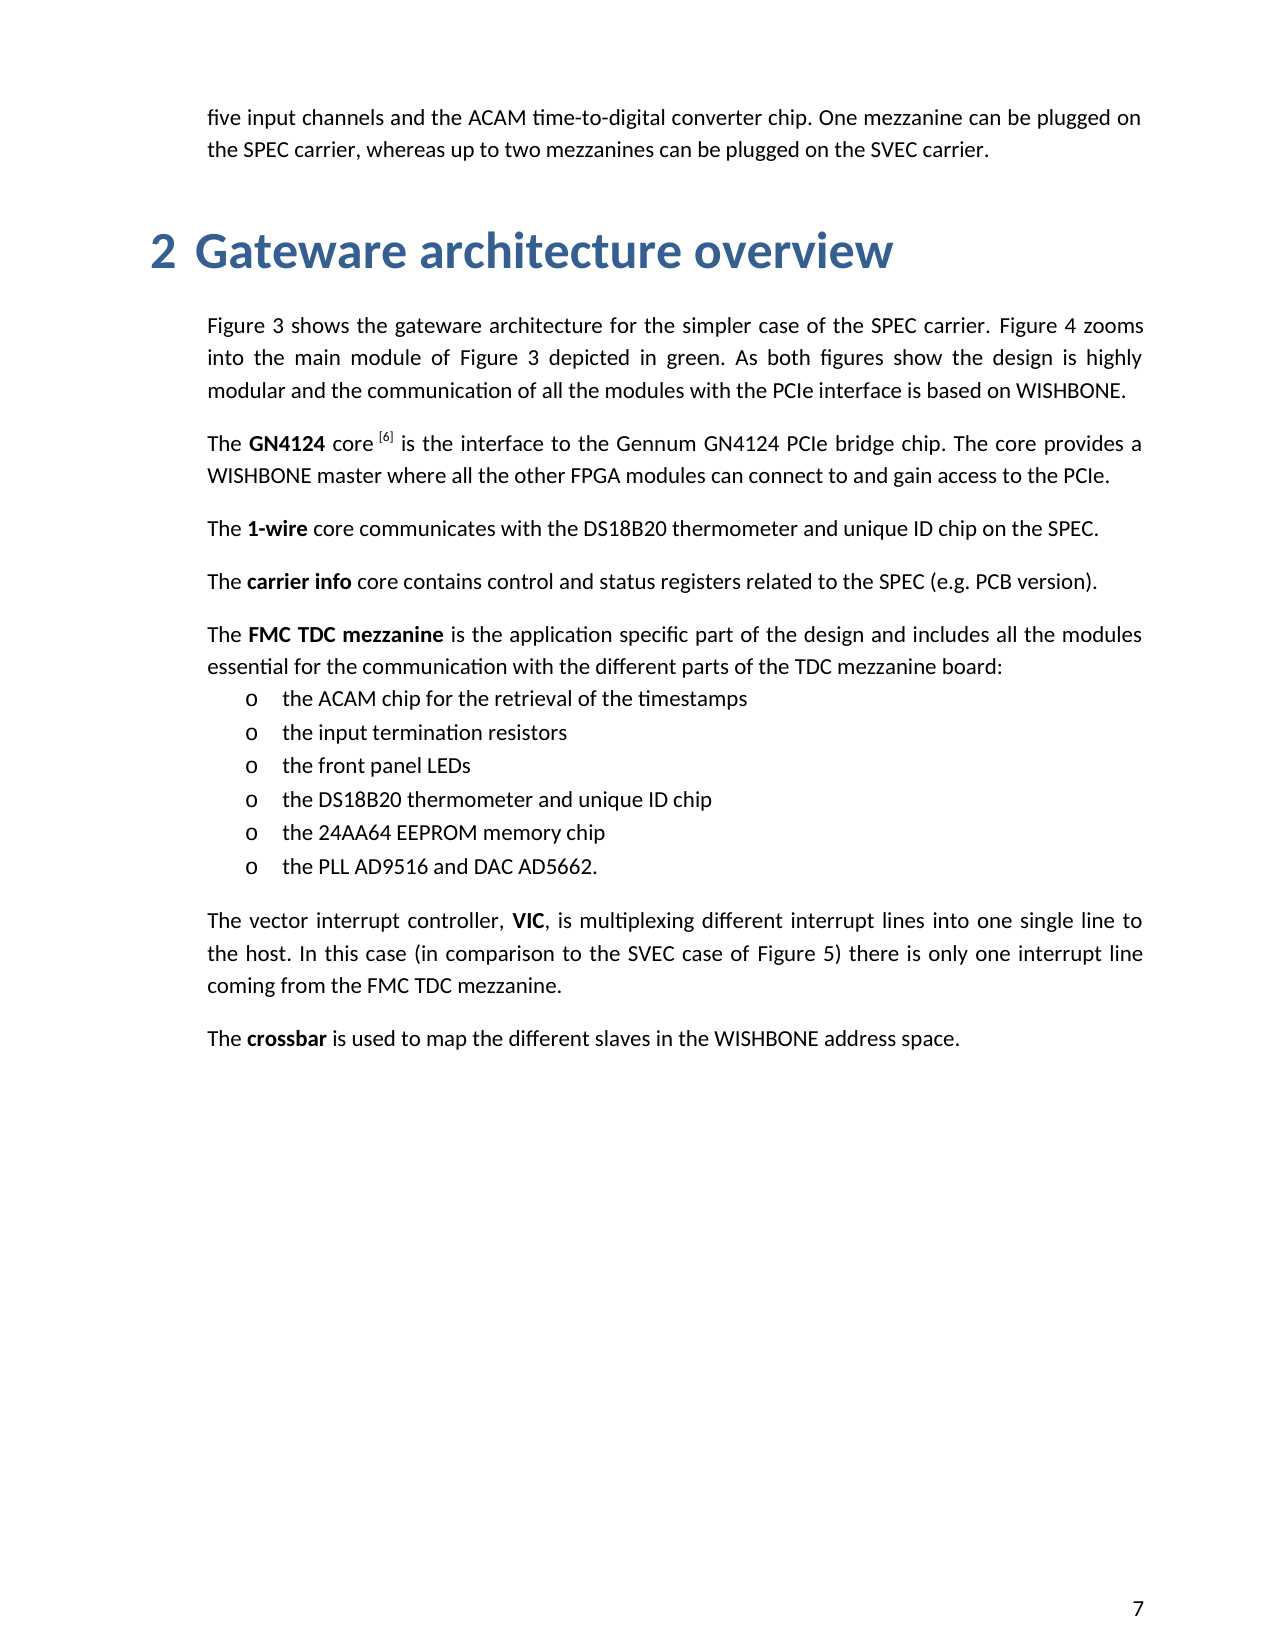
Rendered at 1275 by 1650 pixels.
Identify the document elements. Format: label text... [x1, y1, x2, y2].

list the 24AA64 EEPROM memory chip [244, 818, 1144, 848]
text The 1-wire core communicates with the DS18B20 thermometer and unique ID chip on the SPEC. [207, 514, 1144, 542]
list the ACAM chip for the retrieval of the timestamps [244, 684, 1144, 713]
list the PLL AD9516 and DAC AD5662. [244, 852, 1144, 881]
text The crossbar is used to map the different slaves in the WISHBONE address space. [207, 1024, 1144, 1052]
text The carrier info core contains control and status registers related to the SPEC (e.g. PCB version). [207, 567, 1144, 595]
list the DS18B20 thermometer and unique ID chip [244, 785, 1144, 814]
text The GN4124 core [6] is the interface to the Gennum GN4124 PCIe bridge chip. The core provides a WISHBONE master where all the other FPGA modules can connect to and gain access to the PCIe. [207, 429, 1144, 489]
subtitle Gateware architecture overview [150, 217, 1144, 281]
list the front panel LEDs [244, 751, 1144, 781]
text Figure 3 shows the gateware architecture for the simpler case of the SPEC carrier. Figure 4 zooms into the main module of figure 3 depicted in green. As both figures show the design is highly modular and the communication of all the modules with the PCIe interface is based on WISHBONE. [207, 311, 1144, 404]
text The vector interrupt controller, VIC, is multiplexing different interrupt lines into one single line to the host. In this case (in comparison to the SVEC case of Figure 5) there is only one interrupt line coming from the FMC TDC mezzanine. [207, 906, 1144, 999]
list the input termination resistors [244, 718, 1144, 747]
text The FMC TDC mezzanine is the application specific part of the design and includes all the modules essential for the communication with the different parts of the TDC mezzanine board: [207, 620, 1144, 680]
